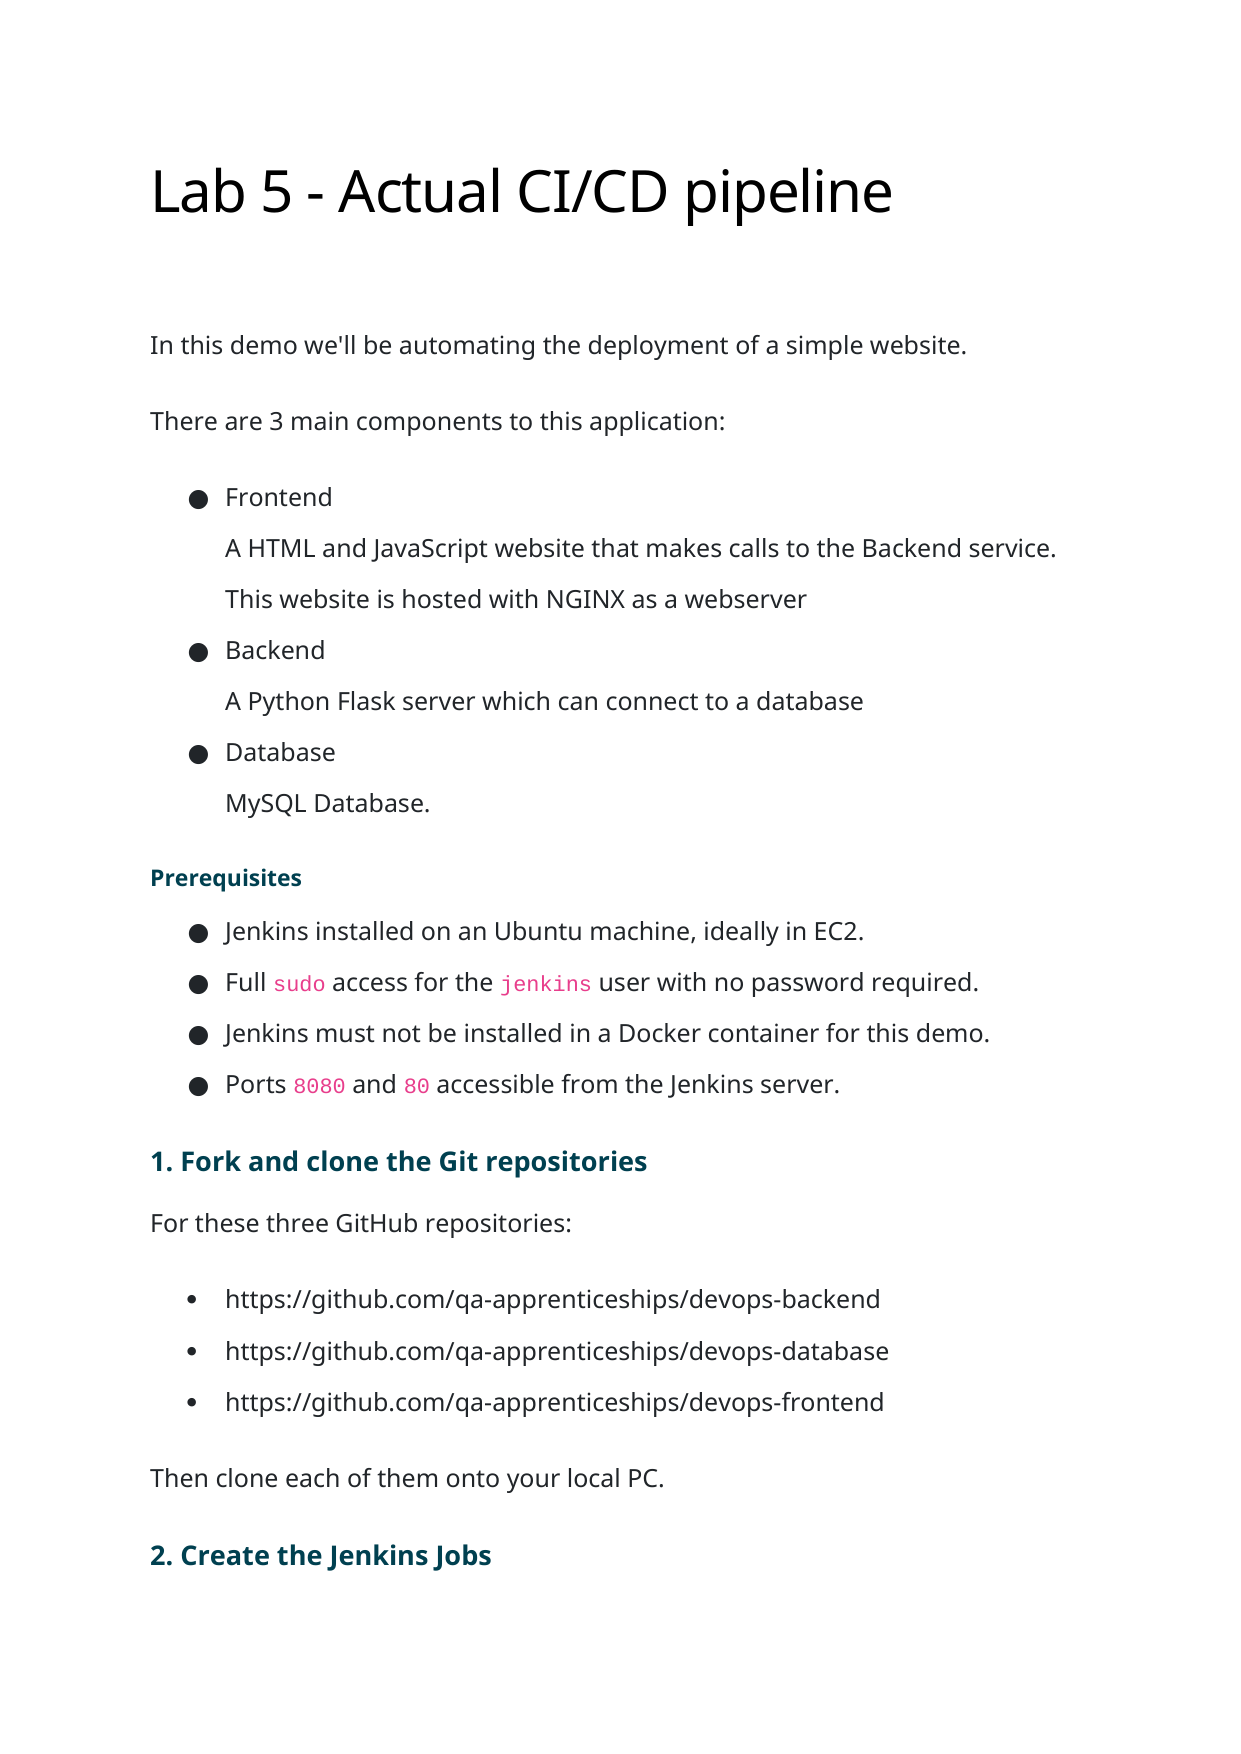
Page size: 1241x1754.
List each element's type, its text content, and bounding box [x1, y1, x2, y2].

list Jenkins must not be installed in a Docker container for this demo. [187, 1015, 1090, 1049]
text For these three GitHub repositories: [150, 1206, 1090, 1240]
list Frontend A HTML and JavaScript website that makes calls to the Backend service. This website is hosted with NGINX as a webserver [187, 480, 1090, 616]
list Full sudo access for the jenkins user with no password required. [187, 964, 1090, 998]
list https://github.com/qa-apprenticeships/devops-backend [187, 1282, 1090, 1316]
text Then clone each of them onto your local PC. [150, 1460, 1090, 1494]
list https://github.com/qa-apprenticeships/devops-database [187, 1333, 1090, 1367]
subtitle Prerequisites [150, 862, 1090, 893]
subtitle 1. Fork and clone the Git repositories [150, 1142, 1090, 1179]
list Database MySQL Database. [187, 735, 1090, 820]
list Backend A Python Flask server which can connect to a database [187, 633, 1090, 718]
subtitle 2. Create the Jenkins Jobs [150, 1536, 1090, 1573]
list Ports 8080 and 80 accessible from the Jenkins server. [187, 1066, 1090, 1100]
list https://github.com/qa-apprenticeships/devops-frontend [187, 1384, 1090, 1418]
text There are 3 main components to this application: [150, 404, 1090, 438]
title Lab 5 - Actual CI/CD pipeline [150, 150, 1090, 229]
list Jenkins installed on an Ubuntu machine, ideally in EC2. [187, 913, 1090, 947]
text In this demo we'll be automating the deployment of a simple website. [150, 328, 1090, 362]
